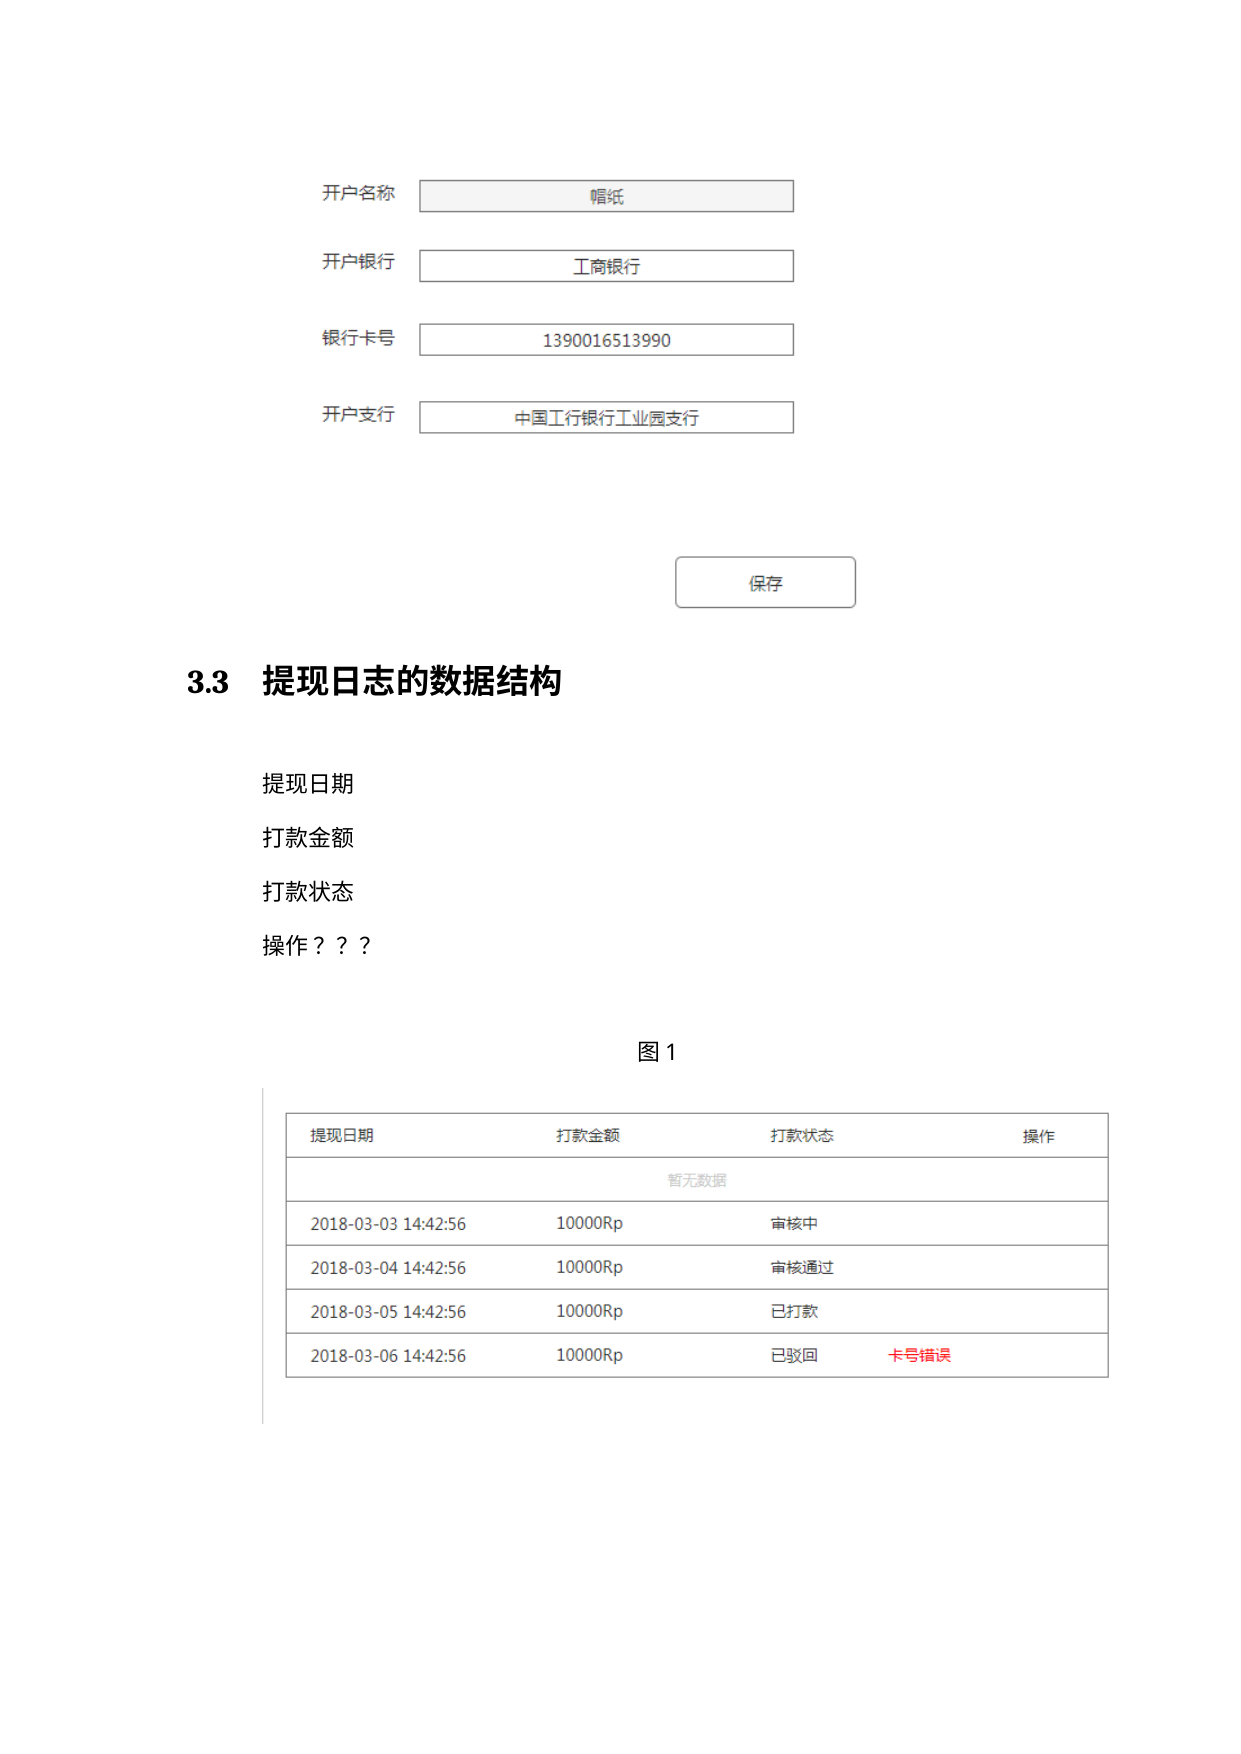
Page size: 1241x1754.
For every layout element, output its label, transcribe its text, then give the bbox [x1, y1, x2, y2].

text 打款状态 [262, 874, 1053, 907]
picture [262, 1088, 1128, 1424]
text 操作 ？？？ [262, 928, 1053, 961]
text 打款金额 [262, 820, 1053, 853]
picture [298, 150, 979, 629]
subtitle 提现日志的数据结构 [187, 655, 1053, 703]
text 提现日期 [262, 766, 1053, 799]
list 图1 [262, 1034, 1053, 1067]
